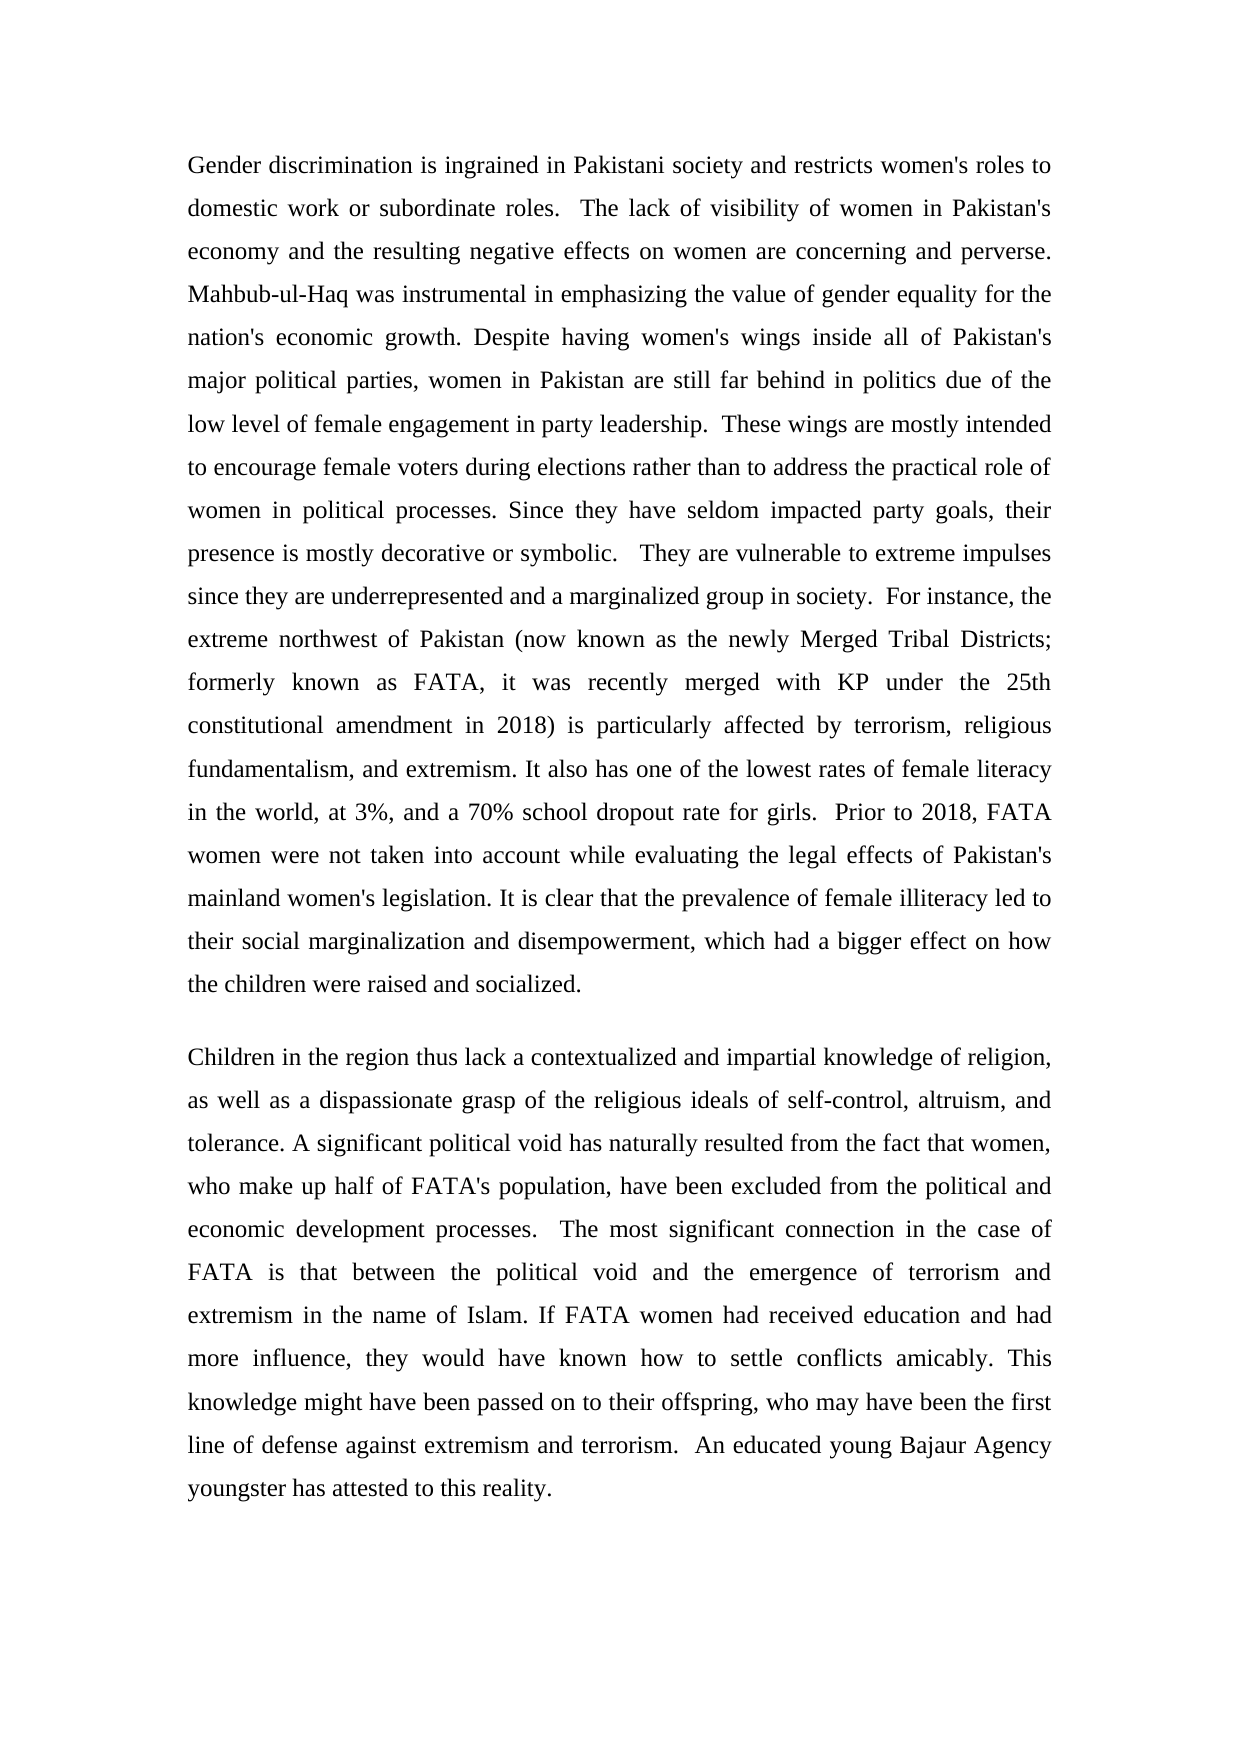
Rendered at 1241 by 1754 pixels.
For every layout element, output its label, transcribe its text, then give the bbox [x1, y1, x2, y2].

text Children in the region thus lack a contextualized and impartial knowledge of religion, as well as a dispassionate grasp of the religious ideals of self-control, altruism, and tolerance. A significant political void has naturally resulted from the fact that women, who make up half of FATA's population, have been excluded from the political and economic development processes. The most significant connection in the case of FATA is that between the political void and the emergence of terrorism and extremism in the name of Islam. If FATA women had received education and had more influence, they would have known how to settle conflicts amicably. This knowledge might have been passed on to their offspring, who may have been the first line of defense against extremism and terrorism. An educated young Bajaur Agency youngster has attested to this reality. [187, 1042, 1053, 1502]
text Gender discrimination is ingrained in Pakistani society and restricts women's roles to domestic work or subordinate roles. The lack of visibility of women in Pakistan's economy and the resulting negative effects on women are concerning and perverse. Mahbub-ul-Haq was instrumental in emphasizing the value of gender equality for the nation's economic growth. Despite having women's wings inside all of Pakistan's major political parties, women in Pakistan are still far behind in politics due of the low level of female engagement in party leadership. These wings are mostly intended to encourage female voters during elections rather than to address the practical role of women in political processes. Since they have seldom impacted party goals, their presence is mostly decorative or symbolic. They are vulnerable to extreme impulses since they are underrepresented and a marginalized group in society. For instance, the extreme northwest of Pakistan (now known as the newly Merged Tribal Districts; formerly known as FATA, it was recently merged with KP under the 25th constitutional amendment in 2018) is particularly affected by terrorism, religious fundamentalism, and extremism. It also has one of the lowest rates of female literacy in the world, at 3%, and a 70% school dropout rate for girls. Prior to 2018, FATA women were not taken into account while evaluating the legal effects of Pakistan's mainland women's legislation. It is clear that the prevalence of female illiteracy led to their social marginalization and disempowerment, which had a bigger effect on how the children were raised and socialized. [187, 150, 1053, 998]
